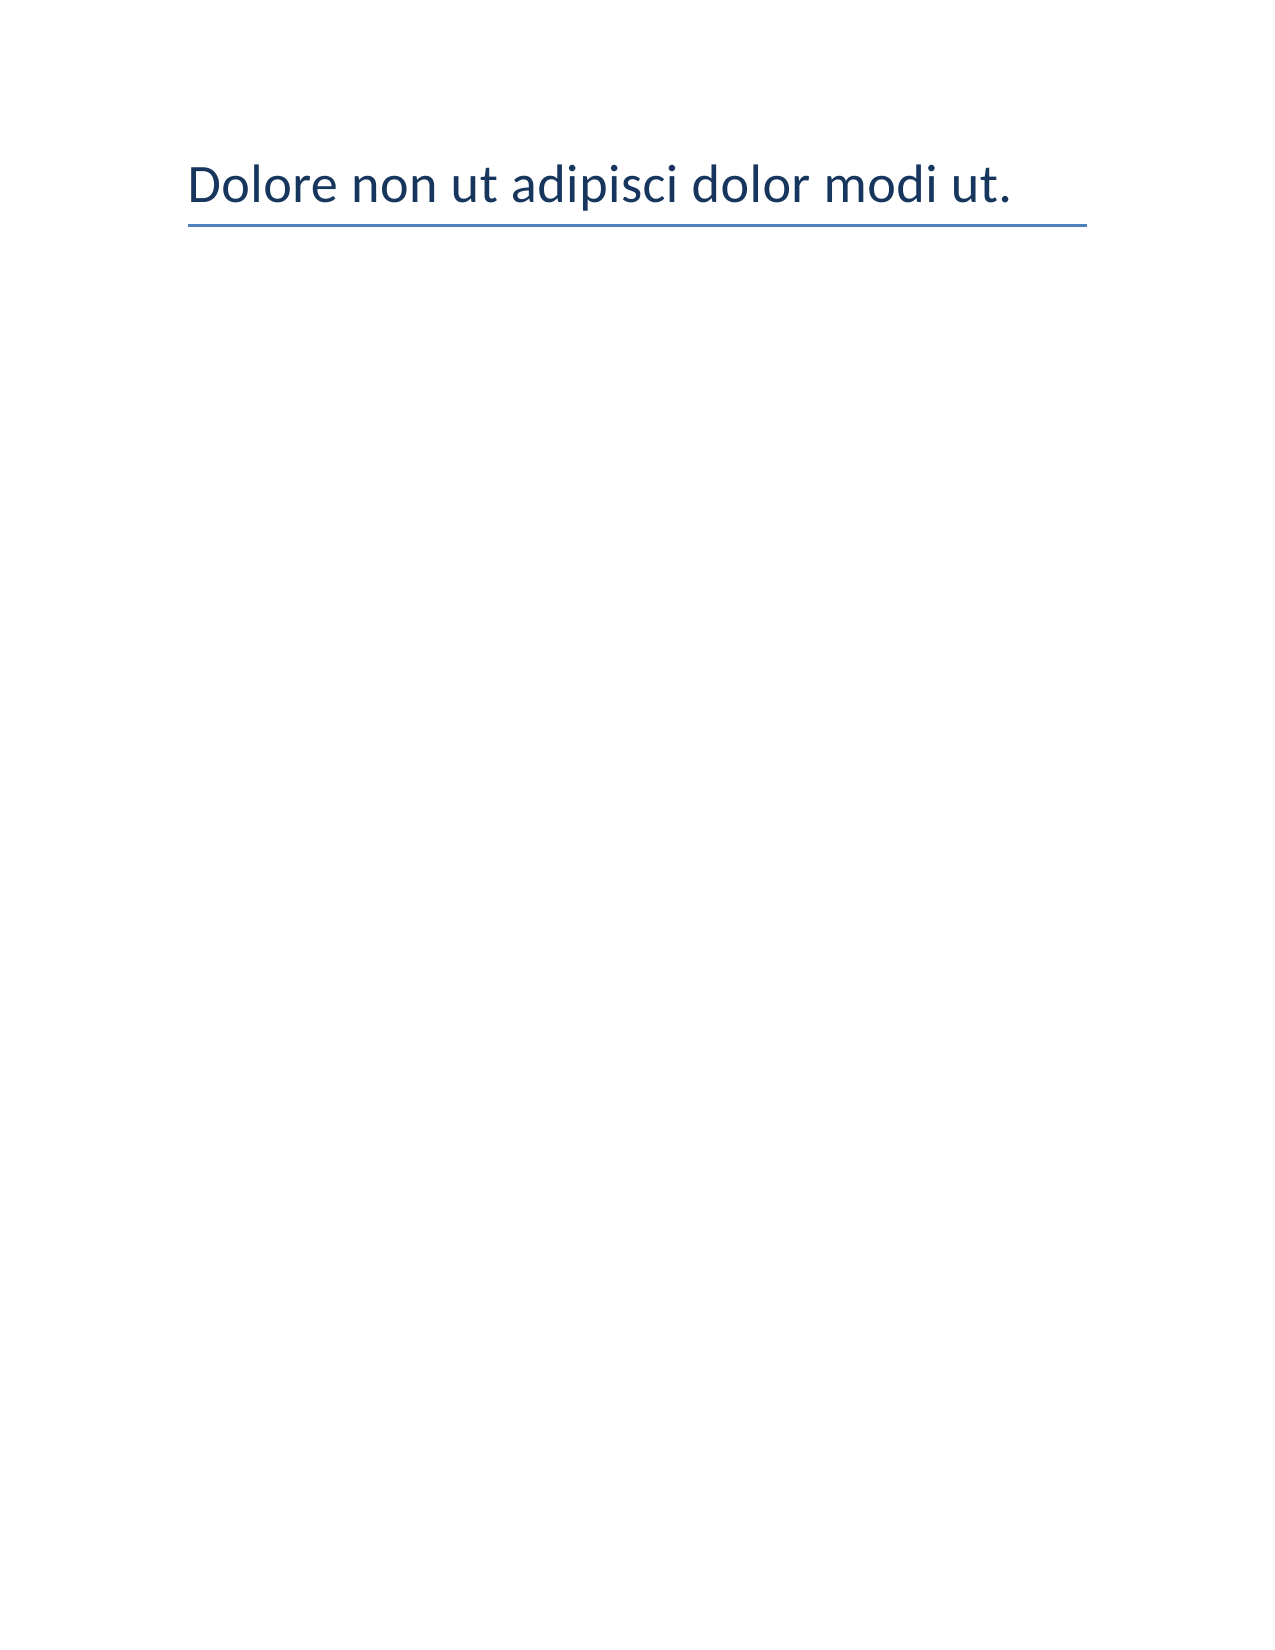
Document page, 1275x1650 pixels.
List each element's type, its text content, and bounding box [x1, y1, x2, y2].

title Dolore non ut adipisci dolor modi ut. [187, 150, 1087, 227]
